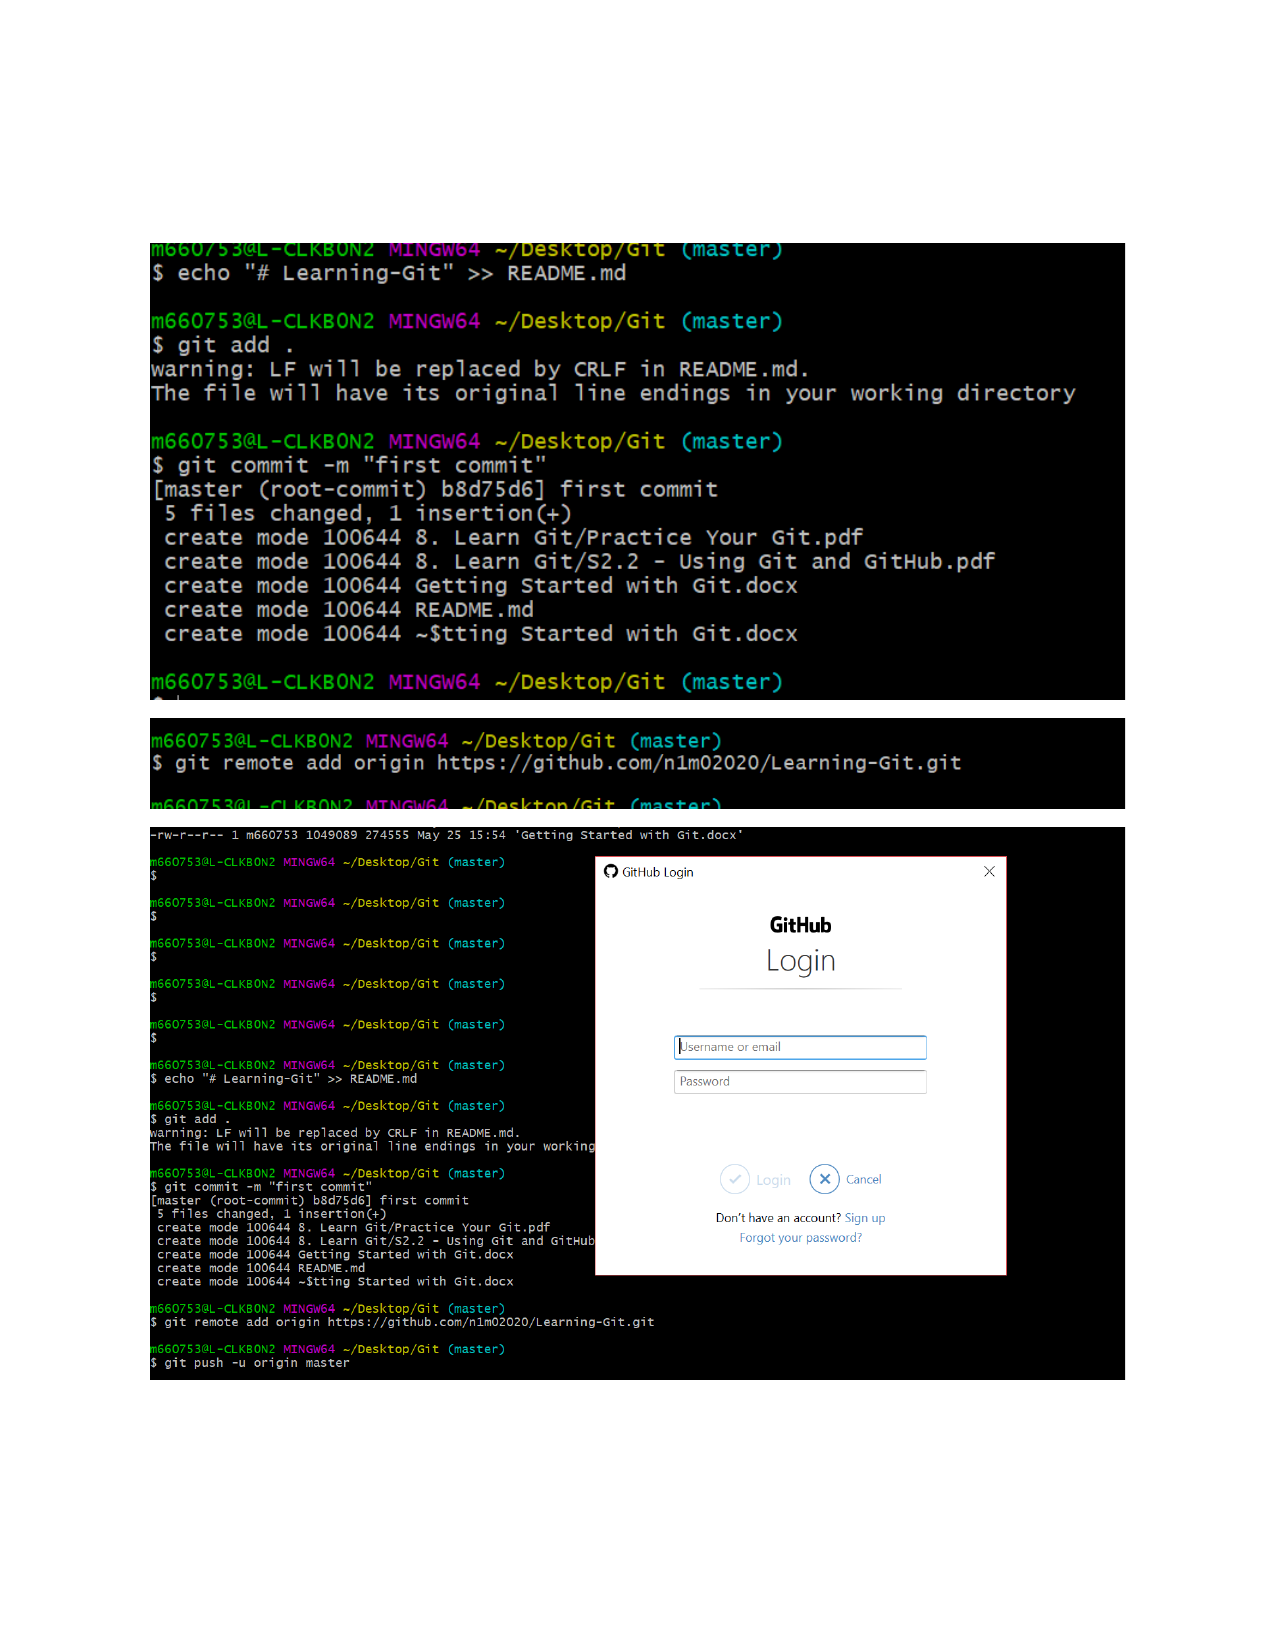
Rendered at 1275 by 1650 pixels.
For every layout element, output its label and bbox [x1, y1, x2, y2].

picture [150, 827, 1125, 1380]
picture [150, 243, 1125, 700]
picture [150, 718, 1125, 809]
